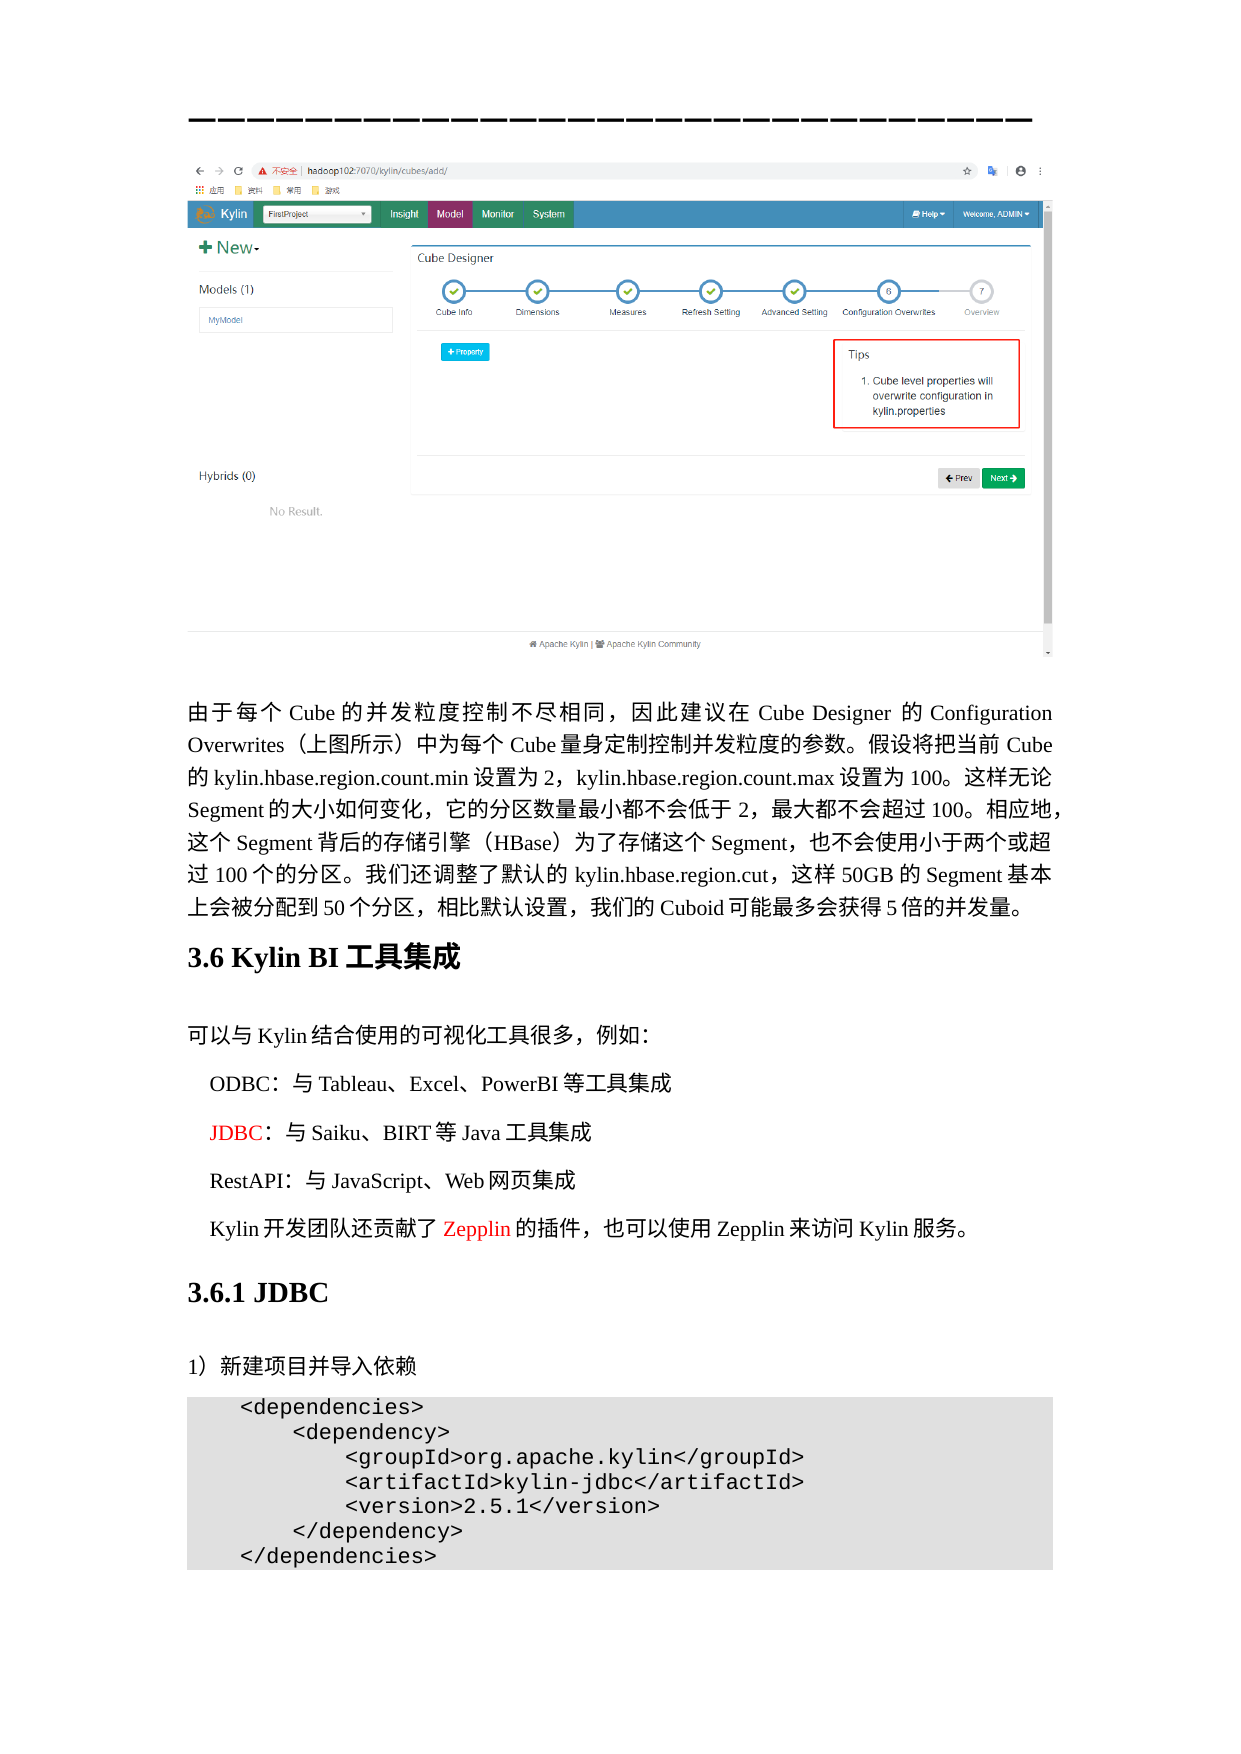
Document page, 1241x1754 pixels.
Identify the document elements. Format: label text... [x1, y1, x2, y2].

text <dependency> [187, 1421, 1053, 1446]
text ODBC：与Tableau、Excel、PowerBI等工具集成 [209, 1066, 1053, 1098]
text 可以与Kylin结合使用的可视化工具很多，例如： [187, 1017, 1053, 1050]
text <dependencies> [187, 1397, 1053, 1421]
text Kylin开发团队还贡献了Zepplin的插件，也可以使用Zepplin来访问Kylin服务。 [209, 1211, 1053, 1243]
text 3.6.1 JDBC [187, 1259, 1053, 1324]
text </dependency> [187, 1521, 1053, 1545]
subtitle 3.6 Kylin BI工具集成 [187, 922, 1053, 987]
text <groupId>org.apache.kylin</groupId> [187, 1446, 1053, 1471]
text <artifactId>kylin-jdbc</artifactId> [187, 1471, 1053, 1496]
text 由于每个Cube的并发粒度控制不尽相同，因此建议在Cube Designer 的Configuration Overwrites（上图所示）中为每个Cube量身定制控制并发粒度的参数。假设将把当前Cube的kylin.hbase.region.count.min设置为2，kylin.hbase.region.count.max设置为100。这样无论Segment的大小如何变化，它的分区数量最小都不会低于2，最大都不会超过100。相应地，这个Segment背后的存储引擎（HBase）为了存储这个Segment，也不会使用小于两个或超过100个的分区。我们还调整了默认的kylin.hbase.region.cut，这样50GB的Segment基本上会被分配到50个分区，相比默认设置，我们的Cuboid可能最多会获得5倍的并发量。 [187, 694, 1053, 922]
text 1）新建项目并导入依赖 [187, 1348, 1053, 1381]
text <version>2.5.1</version> [187, 1496, 1053, 1521]
picture [187, 162, 1053, 657]
text JDBC：与Saiku、BIRT等Java工具集成 [209, 1114, 1053, 1147]
text </dependencies> [187, 1545, 1053, 1570]
text RestAPI：与JavaScript、Web网页集成 [209, 1162, 1053, 1195]
